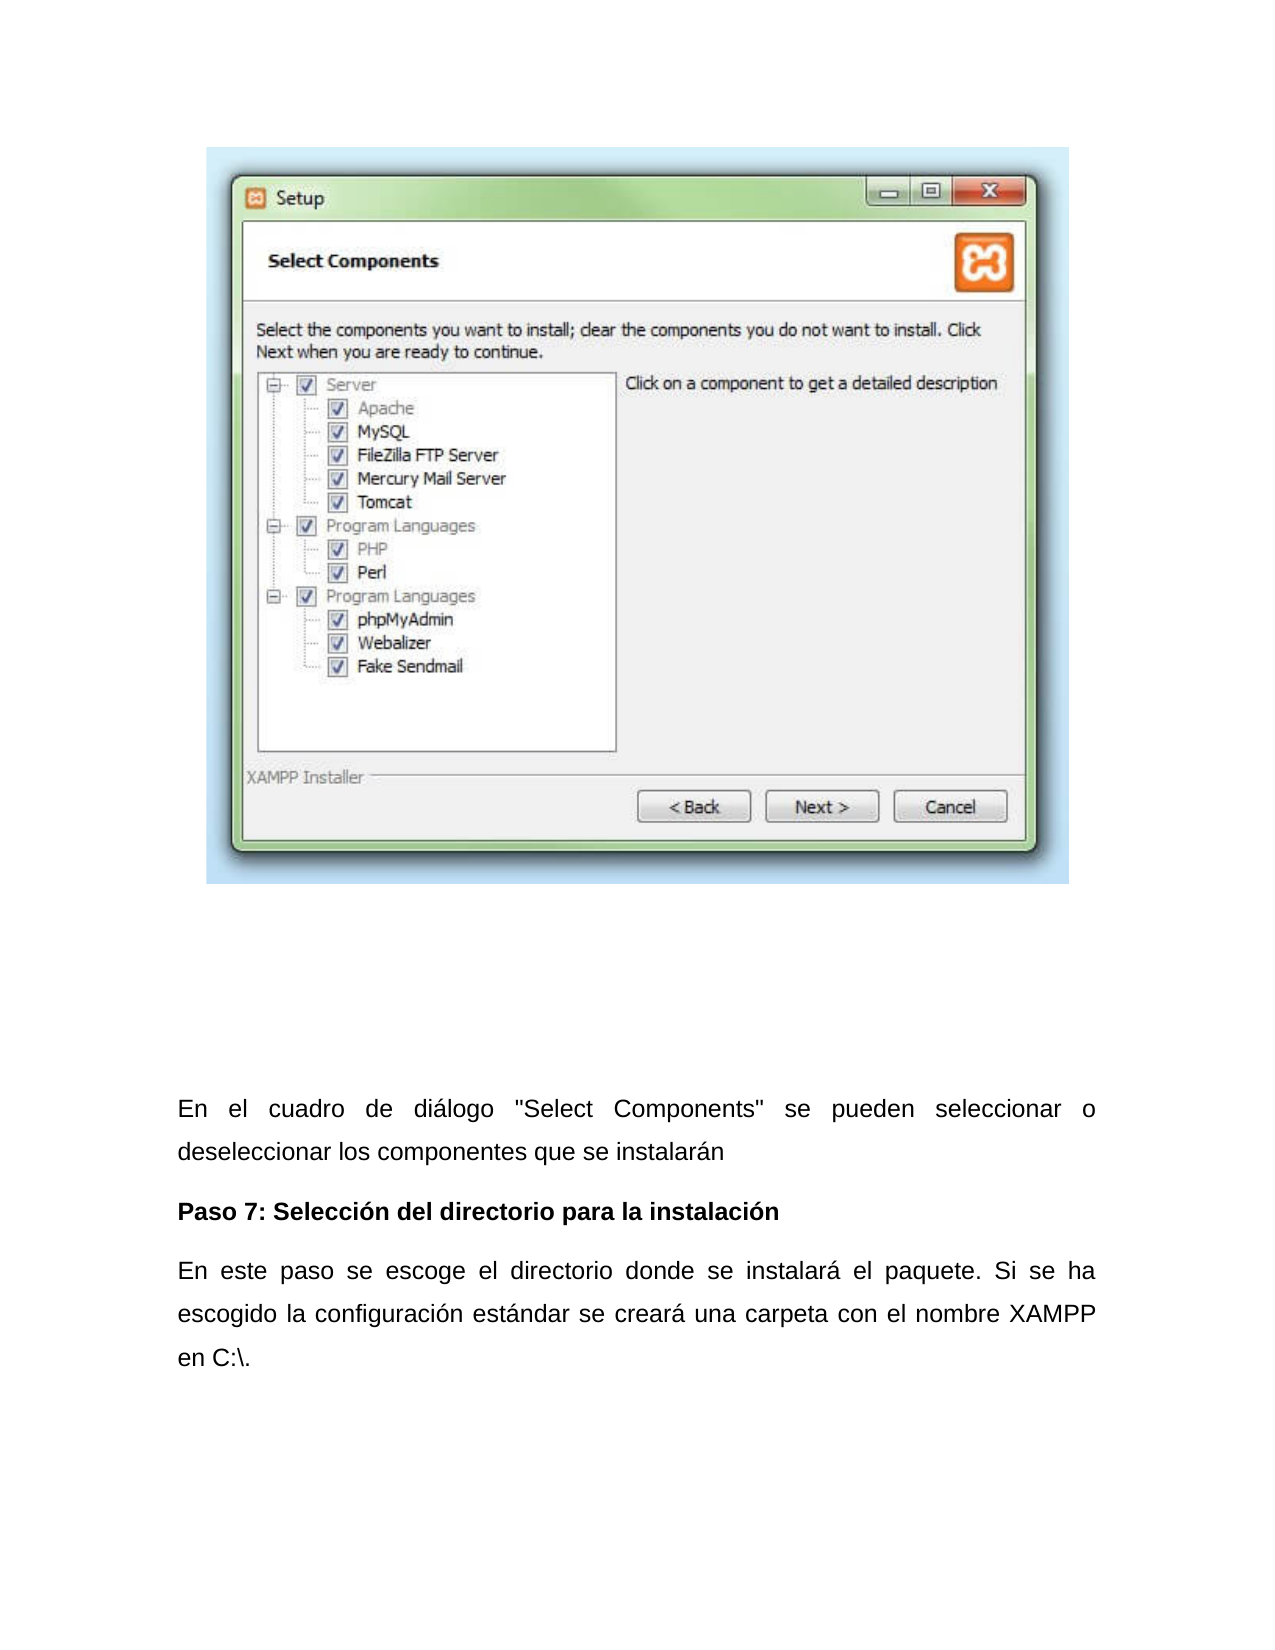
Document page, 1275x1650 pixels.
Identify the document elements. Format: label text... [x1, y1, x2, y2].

text En este paso se escoge el directorio donde se instalará el paquete. Si se ha escogido la configuración estándar se creará una carpeta con el nombre XAMPP en C:\. [177, 1256, 1098, 1371]
text Paso 7: Selección del directorio para la instalación [177, 1196, 1098, 1225]
text En el cuadro de diálogo "Select Components" se pueden seleccionar o deseleccionar los componentes que se instalarán [177, 1093, 1098, 1165]
picture [206, 147, 1069, 884]
